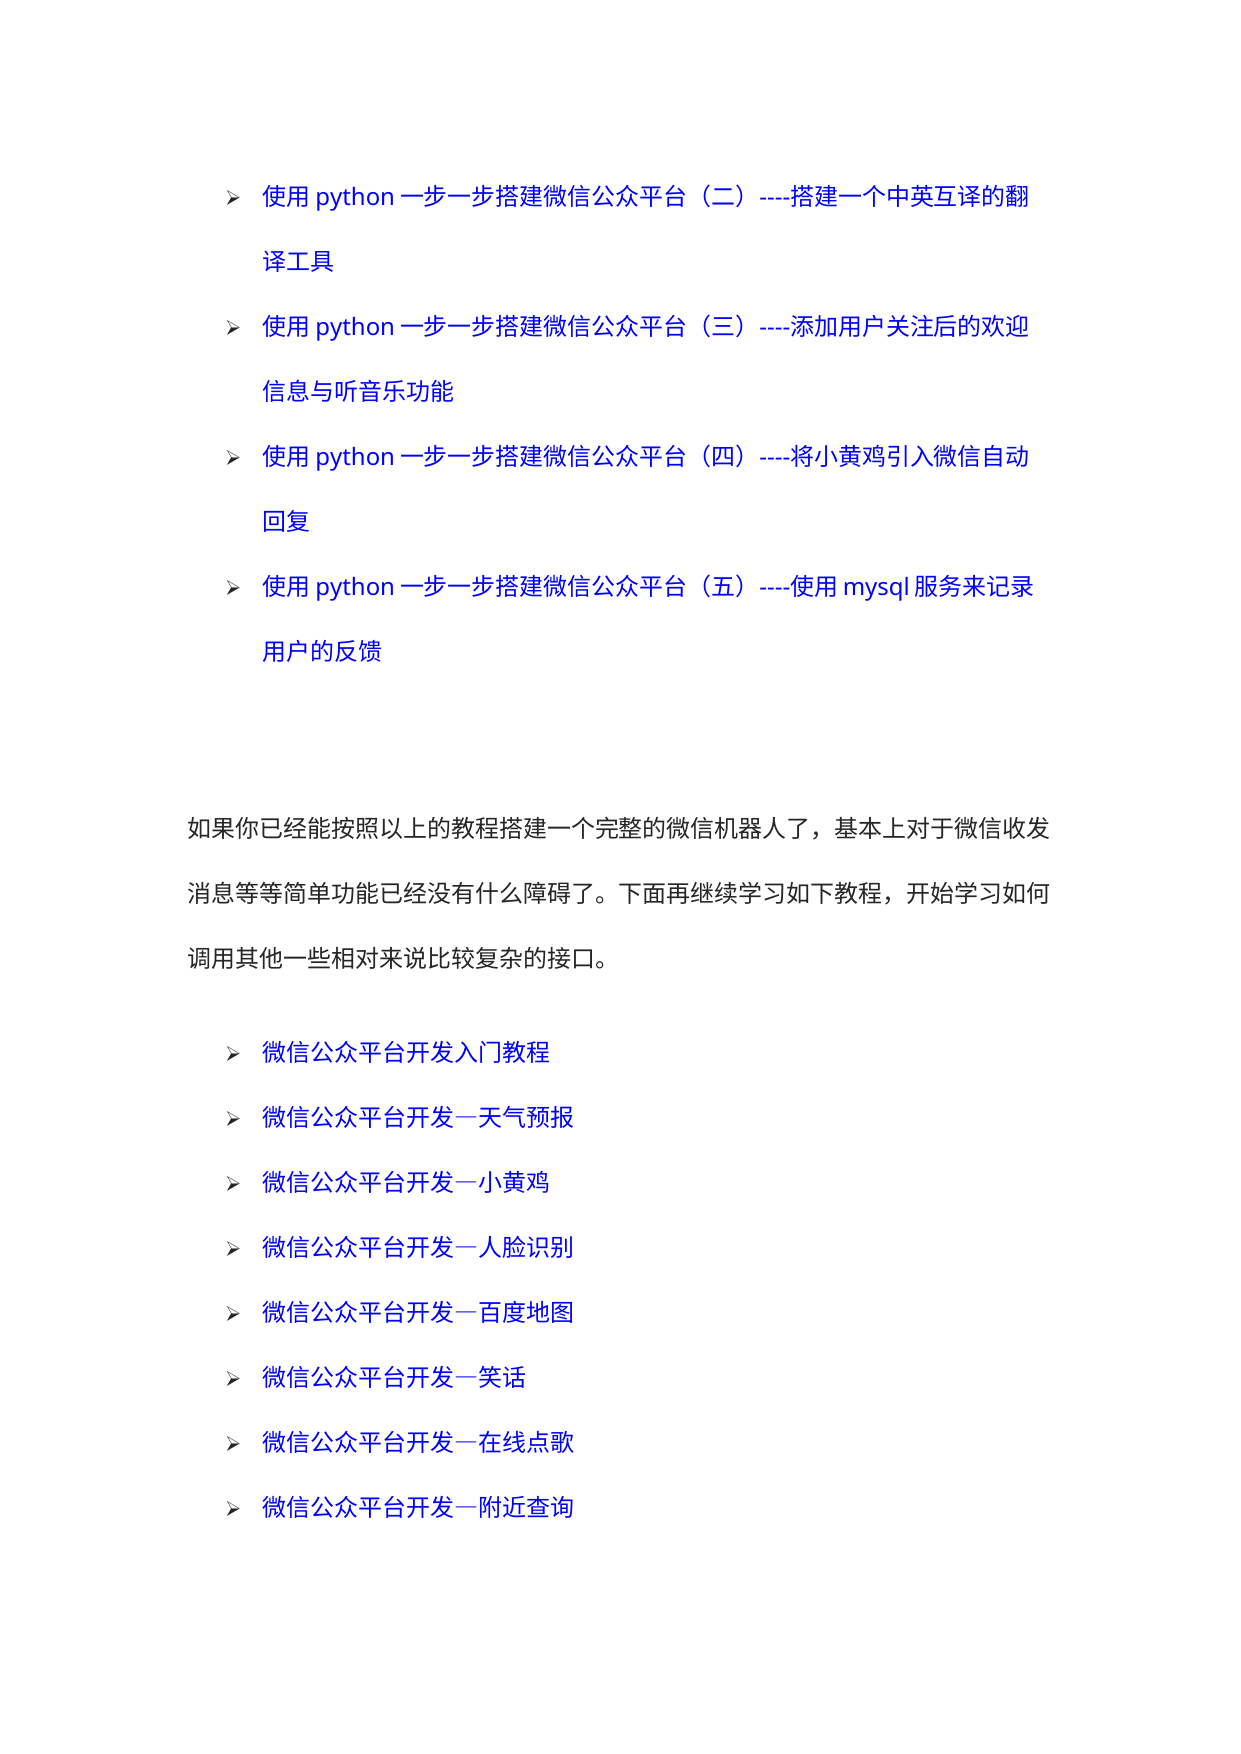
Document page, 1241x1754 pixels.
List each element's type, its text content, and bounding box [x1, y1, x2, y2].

list 使用python一步一步搭建微信公众平台（二）----搭建一个中英互译的翻译工具 [225, 162, 1053, 292]
list 使用python一步一步搭建微信公众平台（四）----将小黄鸡引入微信自动回复 [225, 422, 1053, 552]
list 微信公众平台开发—笑话 [225, 1343, 1053, 1408]
list 微信公众平台开发—附近查询 [225, 1473, 1053, 1538]
list 微信公众平台开发—小黄鸡 [225, 1148, 1053, 1213]
list 微信公众平台开发—人脸识别 [225, 1213, 1053, 1278]
list 微信公众平台开发—天气预报 [225, 1083, 1053, 1148]
list 微信公众平台开发入门教程 [225, 1018, 1053, 1083]
list 微信公众平台开发—在线点歌 [225, 1408, 1053, 1473]
list 使用python一步一步搭建微信公众平台（五）----使用mysql服务来记录用户的反馈 [225, 552, 1053, 682]
list 微信公众平台开发—百度地图 [225, 1278, 1053, 1343]
list 使用python一步一步搭建微信公众平台（三）----添加用户关注后的欢迎信息与听音乐功能 [225, 292, 1053, 422]
text 如果你已经能按照以上的教程搭建一个完整的微信机器人了，基本上对于微信收发消息等等简单功能已经没有什么障碍了。下面再继续学习如下教程，开始学习如何调用其他一些相对来说比较复杂的接口。 [187, 794, 1053, 989]
